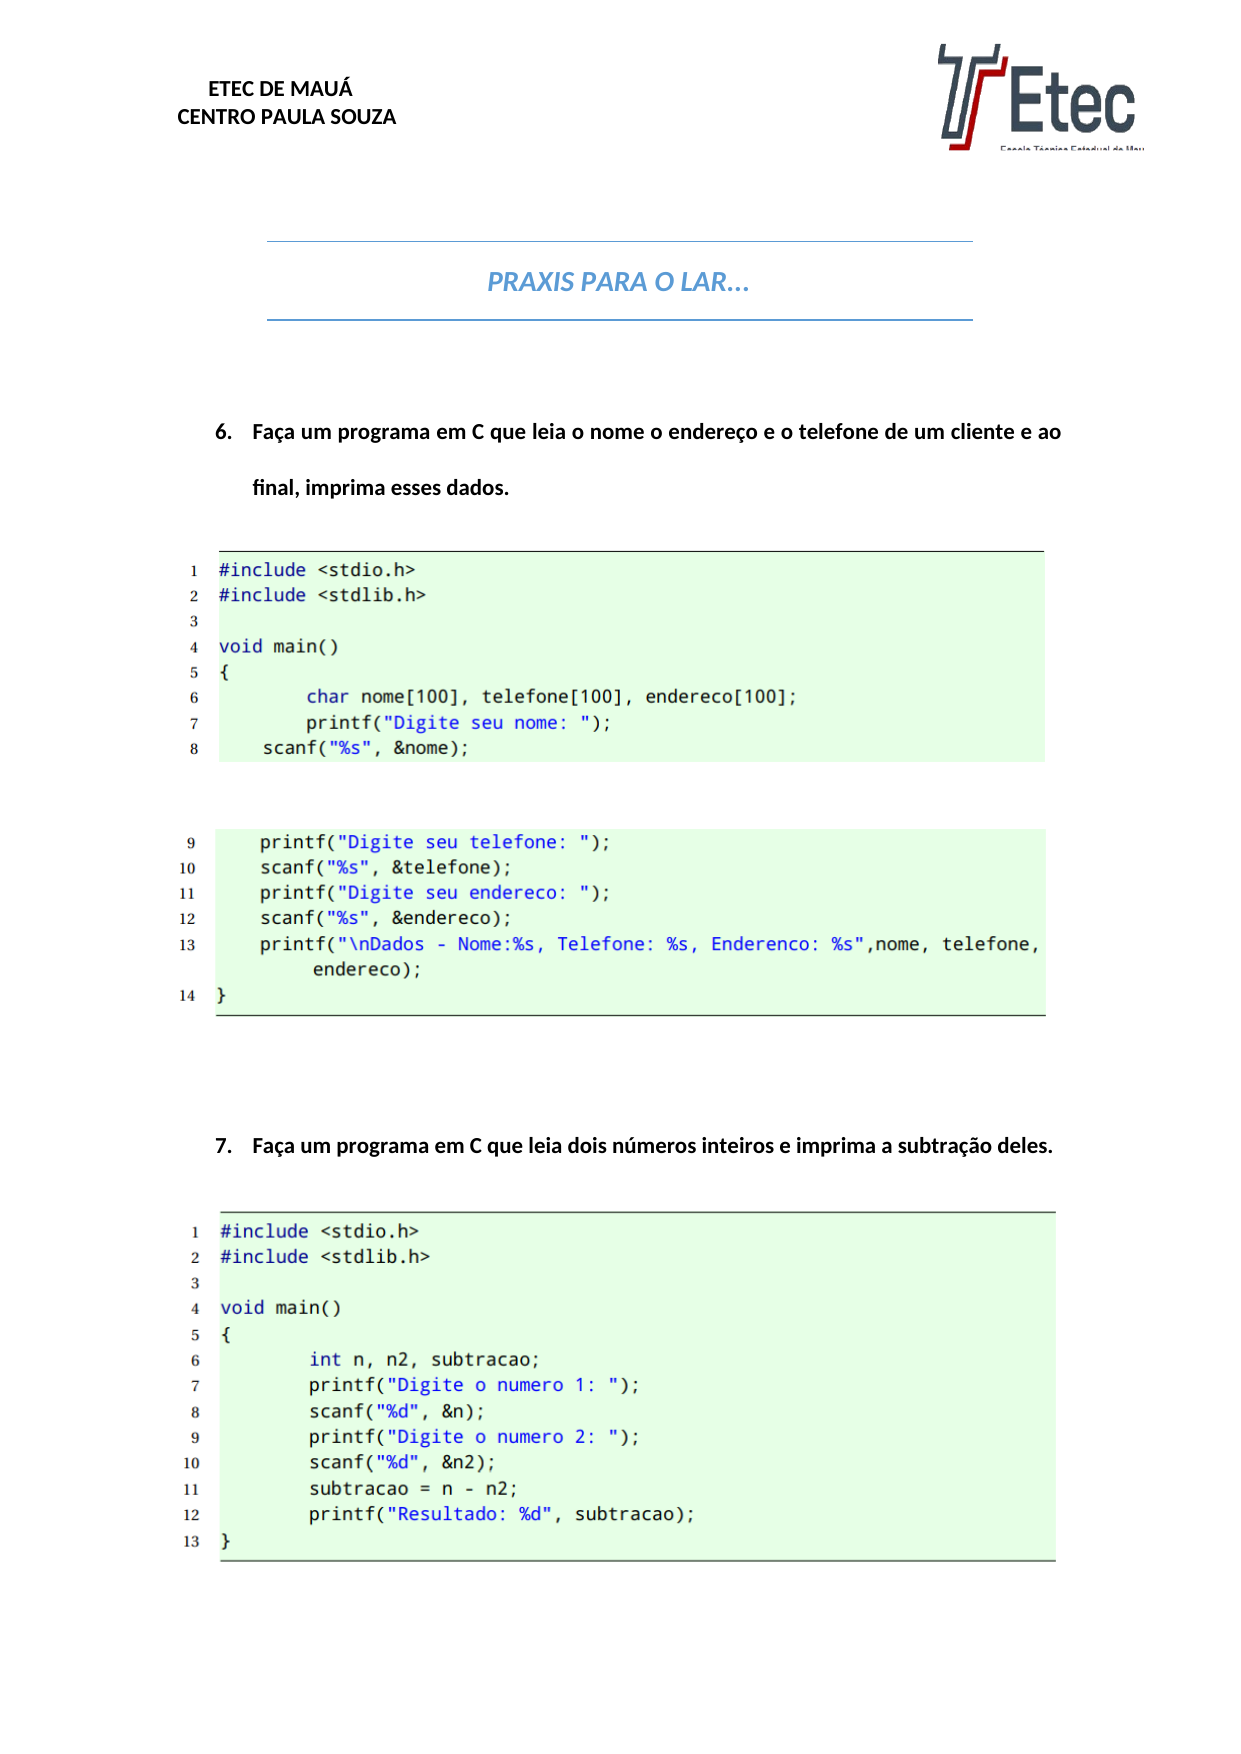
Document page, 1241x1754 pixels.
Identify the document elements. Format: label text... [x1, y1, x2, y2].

list Faça um programa em C que leia o nome o endereço e o telefone de um cliente e ao final, imprima esses dados. [215, 417, 1063, 501]
list Faça um programa em C que leia dois números inteiros e imprima a subtração deles. [215, 1132, 1063, 1159]
text PRAXIS PARA O LAR... [267, 242, 973, 319]
picture [937, 43, 1144, 150]
